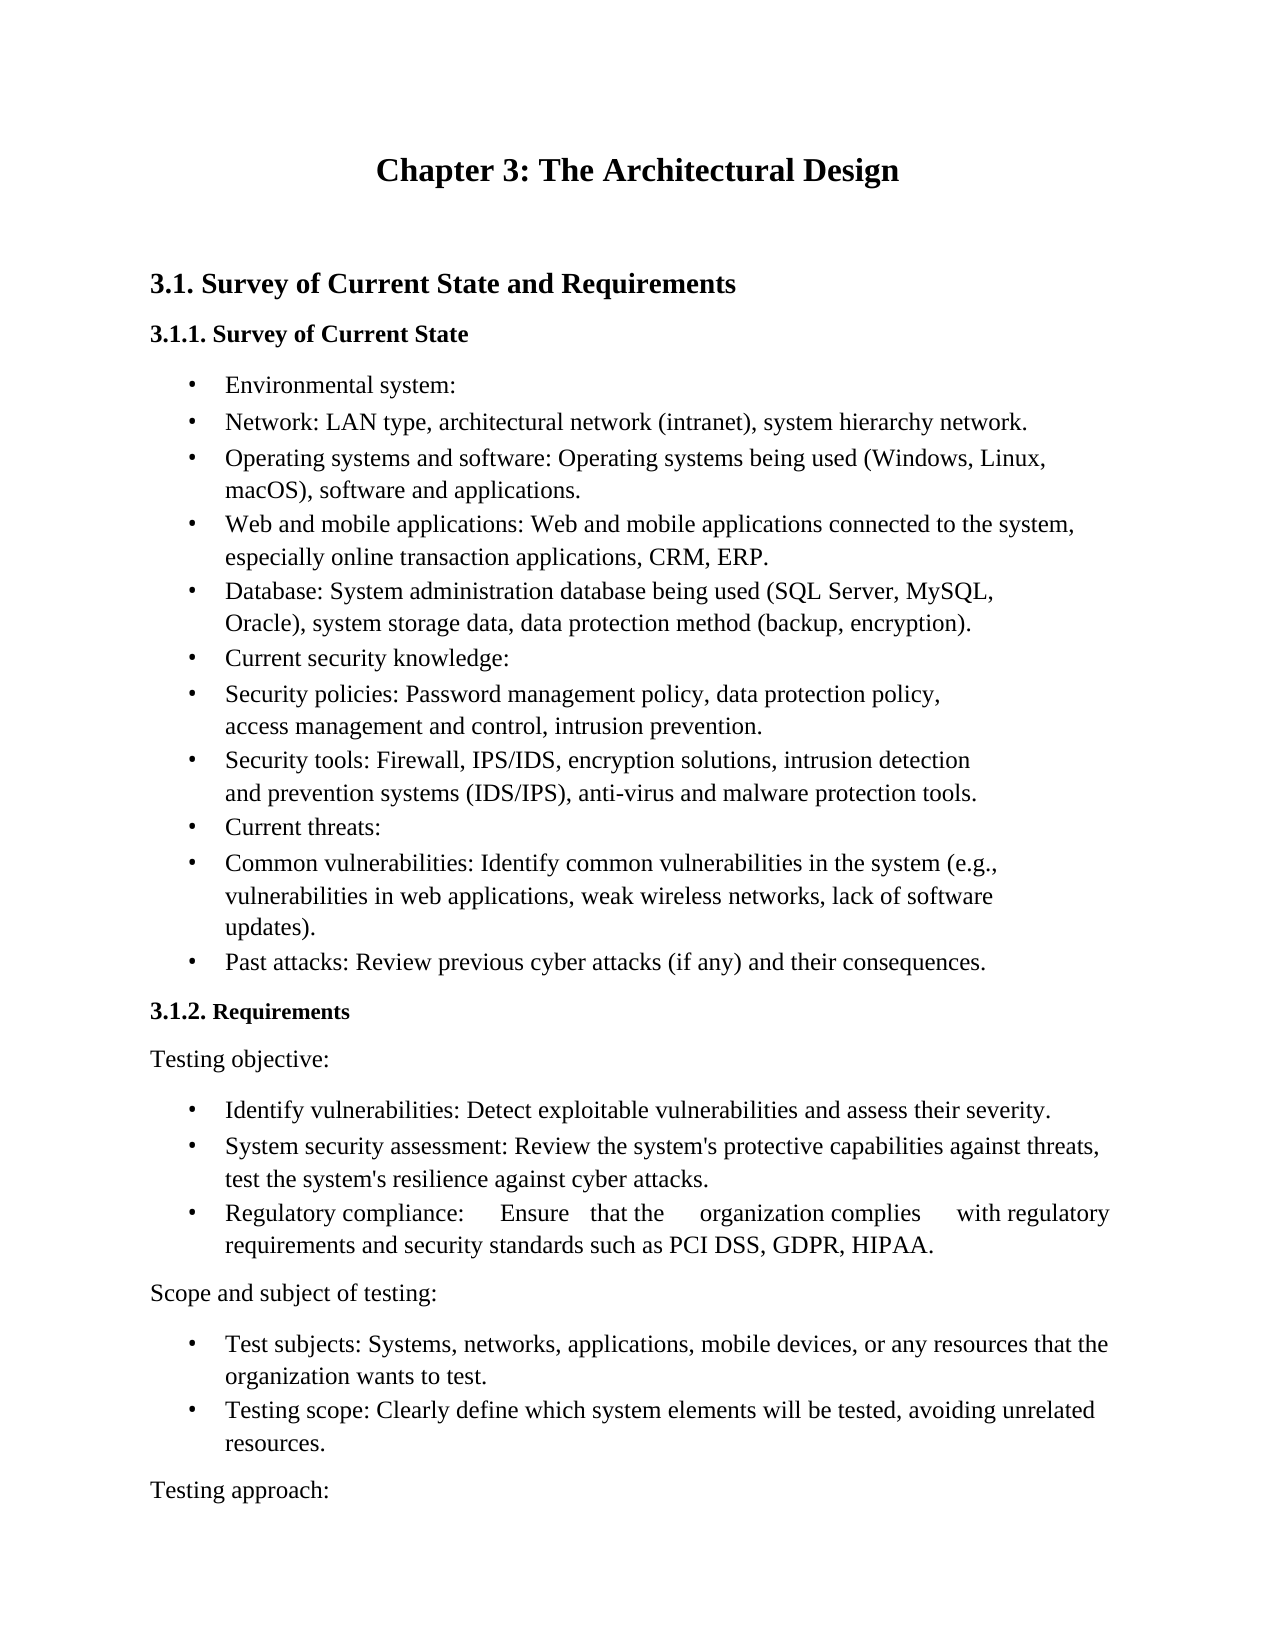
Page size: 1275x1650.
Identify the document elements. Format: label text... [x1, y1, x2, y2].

text Testing approach: [150, 1475, 1137, 1504]
list Past attacks: Review previous cyber attacks (if any) and their consequences. [187, 943, 1137, 977]
list Security policies: Password management policy, data protection policy, access management and control, intrusion prevention. [187, 675, 1011, 740]
list Security tools: Firewall, IPS/IDS, encryption solutions, intrusion detection and prevention systems (IDS/IPS), anti-virus and malware protection tools. [187, 742, 1013, 807]
list Environmental system: [187, 367, 1137, 401]
list Test subjects: Systems, networks, applications, mobile devices, or any resources that the organization wants to test. [187, 1326, 1125, 1390]
list Identify vulnerabilities: Detect exploitable vulnerabilities and assess their severity. [187, 1092, 1137, 1126]
list Regulatory compliance: Ensure that the organization complies with regulatory requirements and security standards such as PCI DSS, GDPR, HIPAA. [187, 1194, 1124, 1259]
list Database: System administration database being used (SQL Server, MySQL, Oracle), system storage data, data protection method (backup, encryption). [187, 573, 1082, 637]
list Operating systems and software: Operating systems being used (Windows, Linux, macOS), software and applications. [187, 439, 1047, 504]
list Network: LAN type, architectural network (intranet), system hierarchy network. [187, 403, 1137, 437]
subtitle Chapter 3: The Architectural Design [139, 150, 1136, 188]
list Requirements [150, 996, 1137, 1025]
list Current threats: [187, 809, 1137, 843]
text Testing objective: [150, 1044, 1137, 1072]
list Common vulnerabilities: Identify common vulnerabilities in the system (e.g., vulnerabilities in web applications, weak wireless networks, lack of software updates). [187, 845, 1091, 941]
list Web and mobile applications: Web and mobile applications connected to the system, especially online transaction applications, CRM, ERP. [187, 506, 1075, 570]
list Current security knowledge: [187, 639, 1137, 673]
list Testing scope: Clearly define which system elements will be tested, avoiding unrelated resources. [187, 1392, 1125, 1457]
subtitle Survey of Current State [150, 319, 1137, 348]
subtitle Survey of Current State and Requirements [150, 266, 1137, 299]
text Scope and subject of testing: [150, 1278, 1137, 1306]
list System security assessment: Review the system's protective capabilities against threats, test the system's resilience against cyber attacks. [187, 1128, 1124, 1192]
